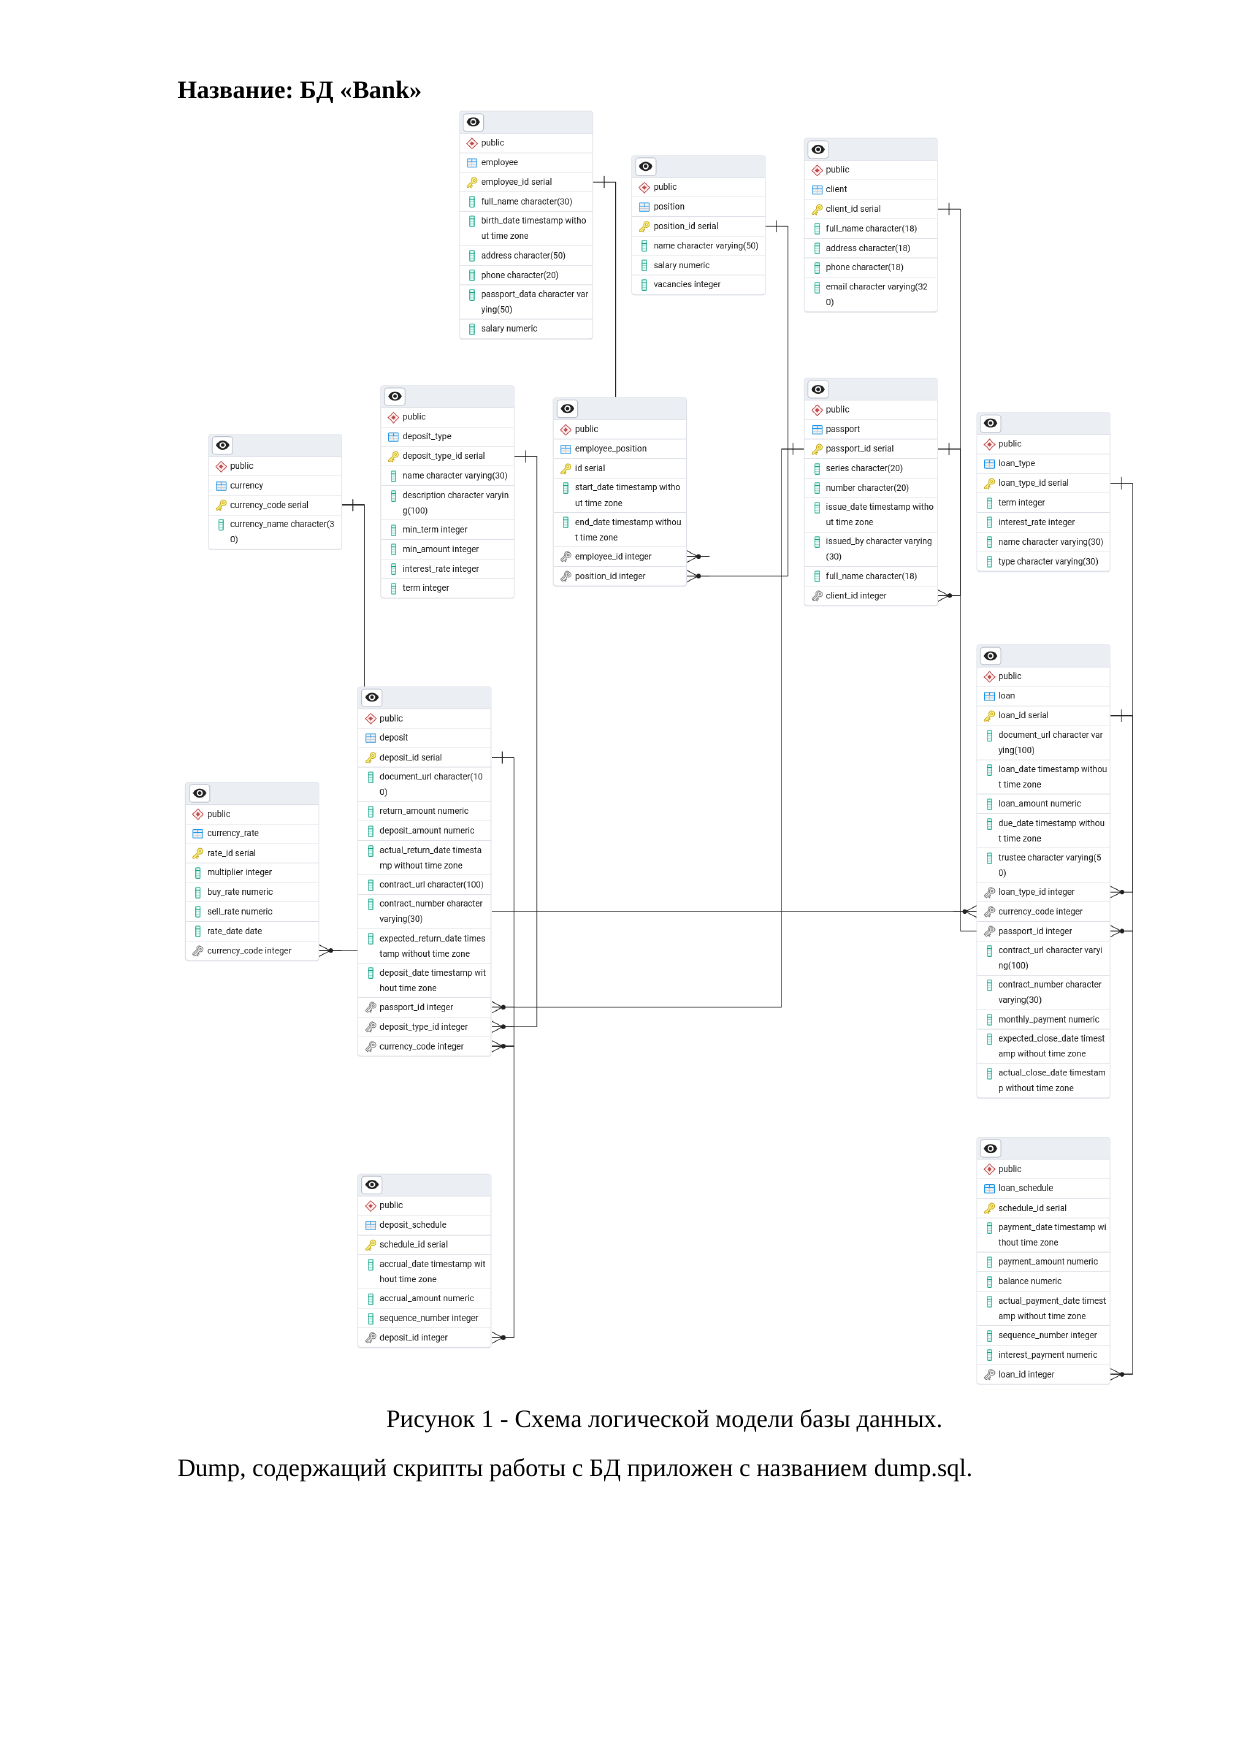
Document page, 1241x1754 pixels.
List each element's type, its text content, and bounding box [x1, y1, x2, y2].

text Рисунок 1 - Схема логической модели базы данных. [177, 1404, 1152, 1432]
picture [177, 103, 1152, 1404]
text Dump, содержащий скрипты работы с БД приложен с названием dump.sql. [177, 1453, 1152, 1482]
text Название: БД «Bank» [177, 75, 1152, 103]
